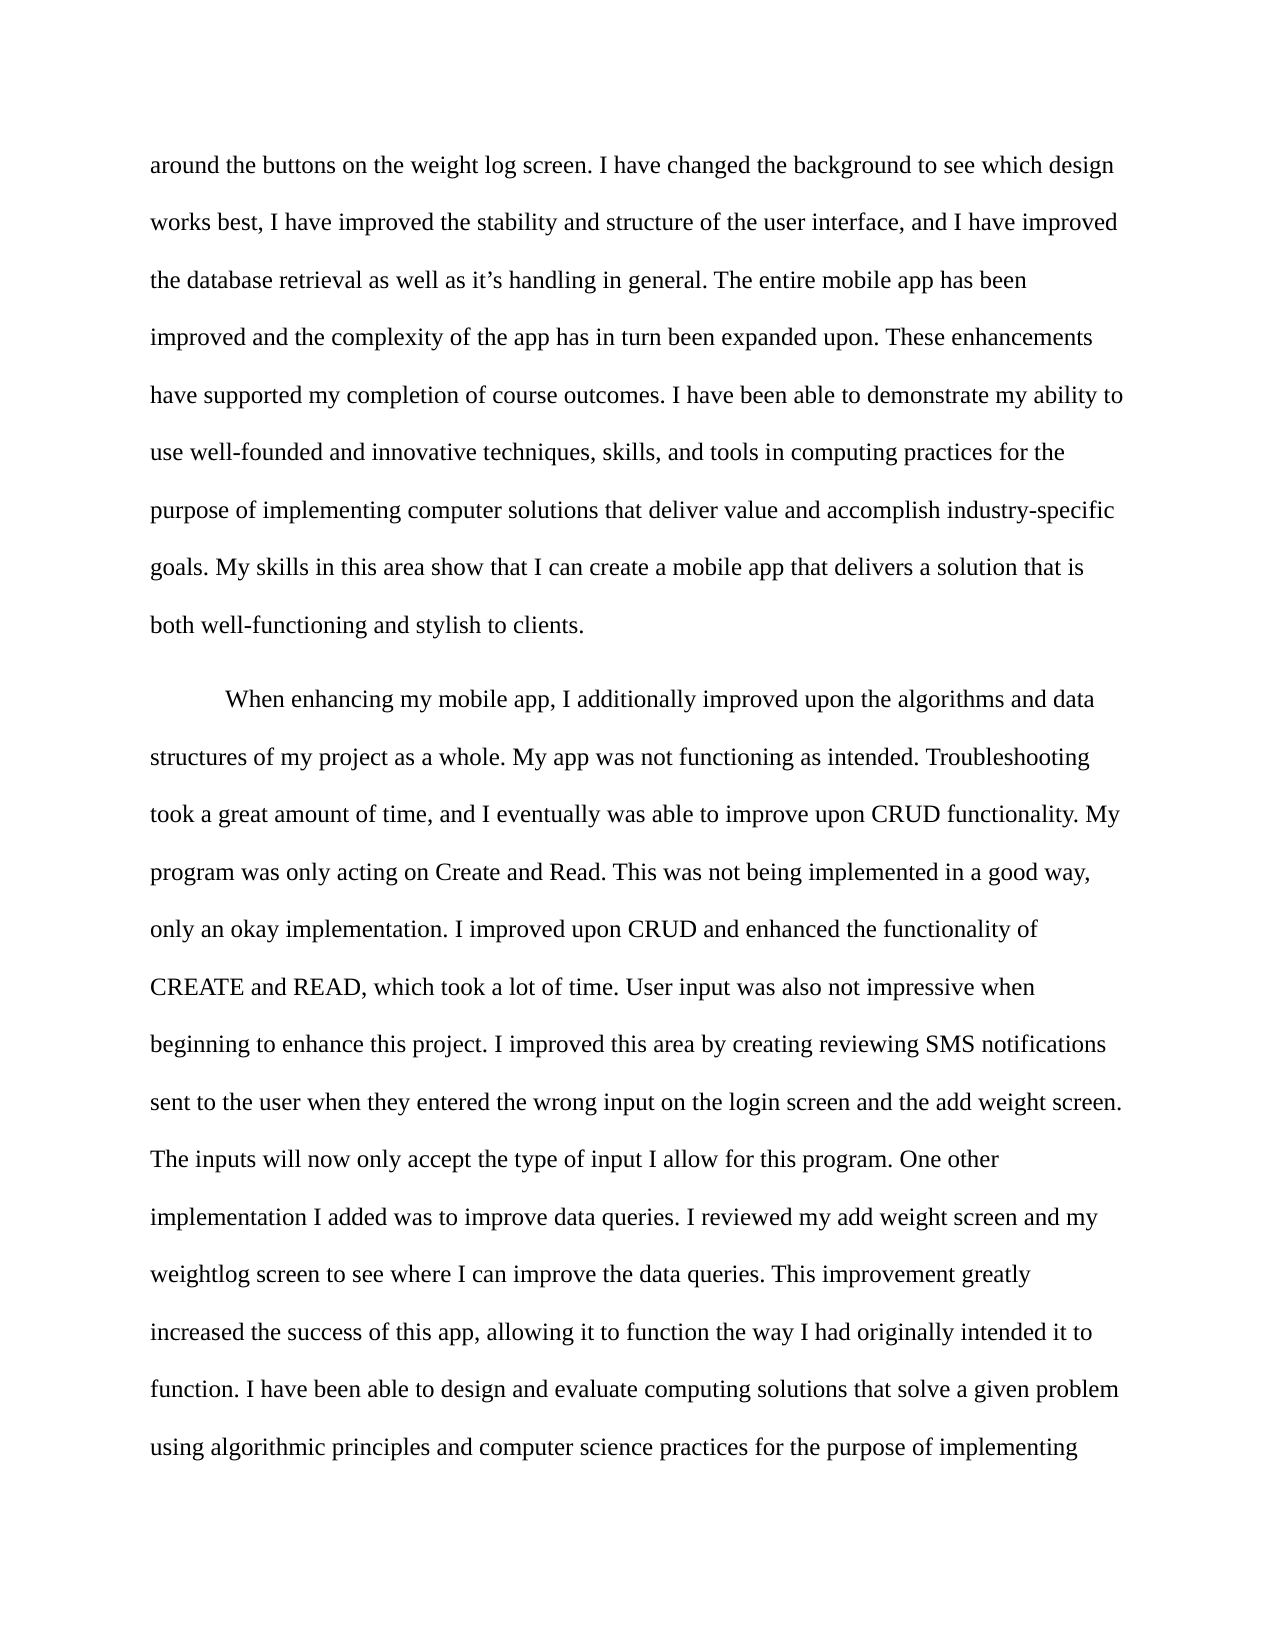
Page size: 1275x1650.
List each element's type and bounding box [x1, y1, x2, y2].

text [150, 684, 1125, 1460]
text [150, 150, 1125, 639]
